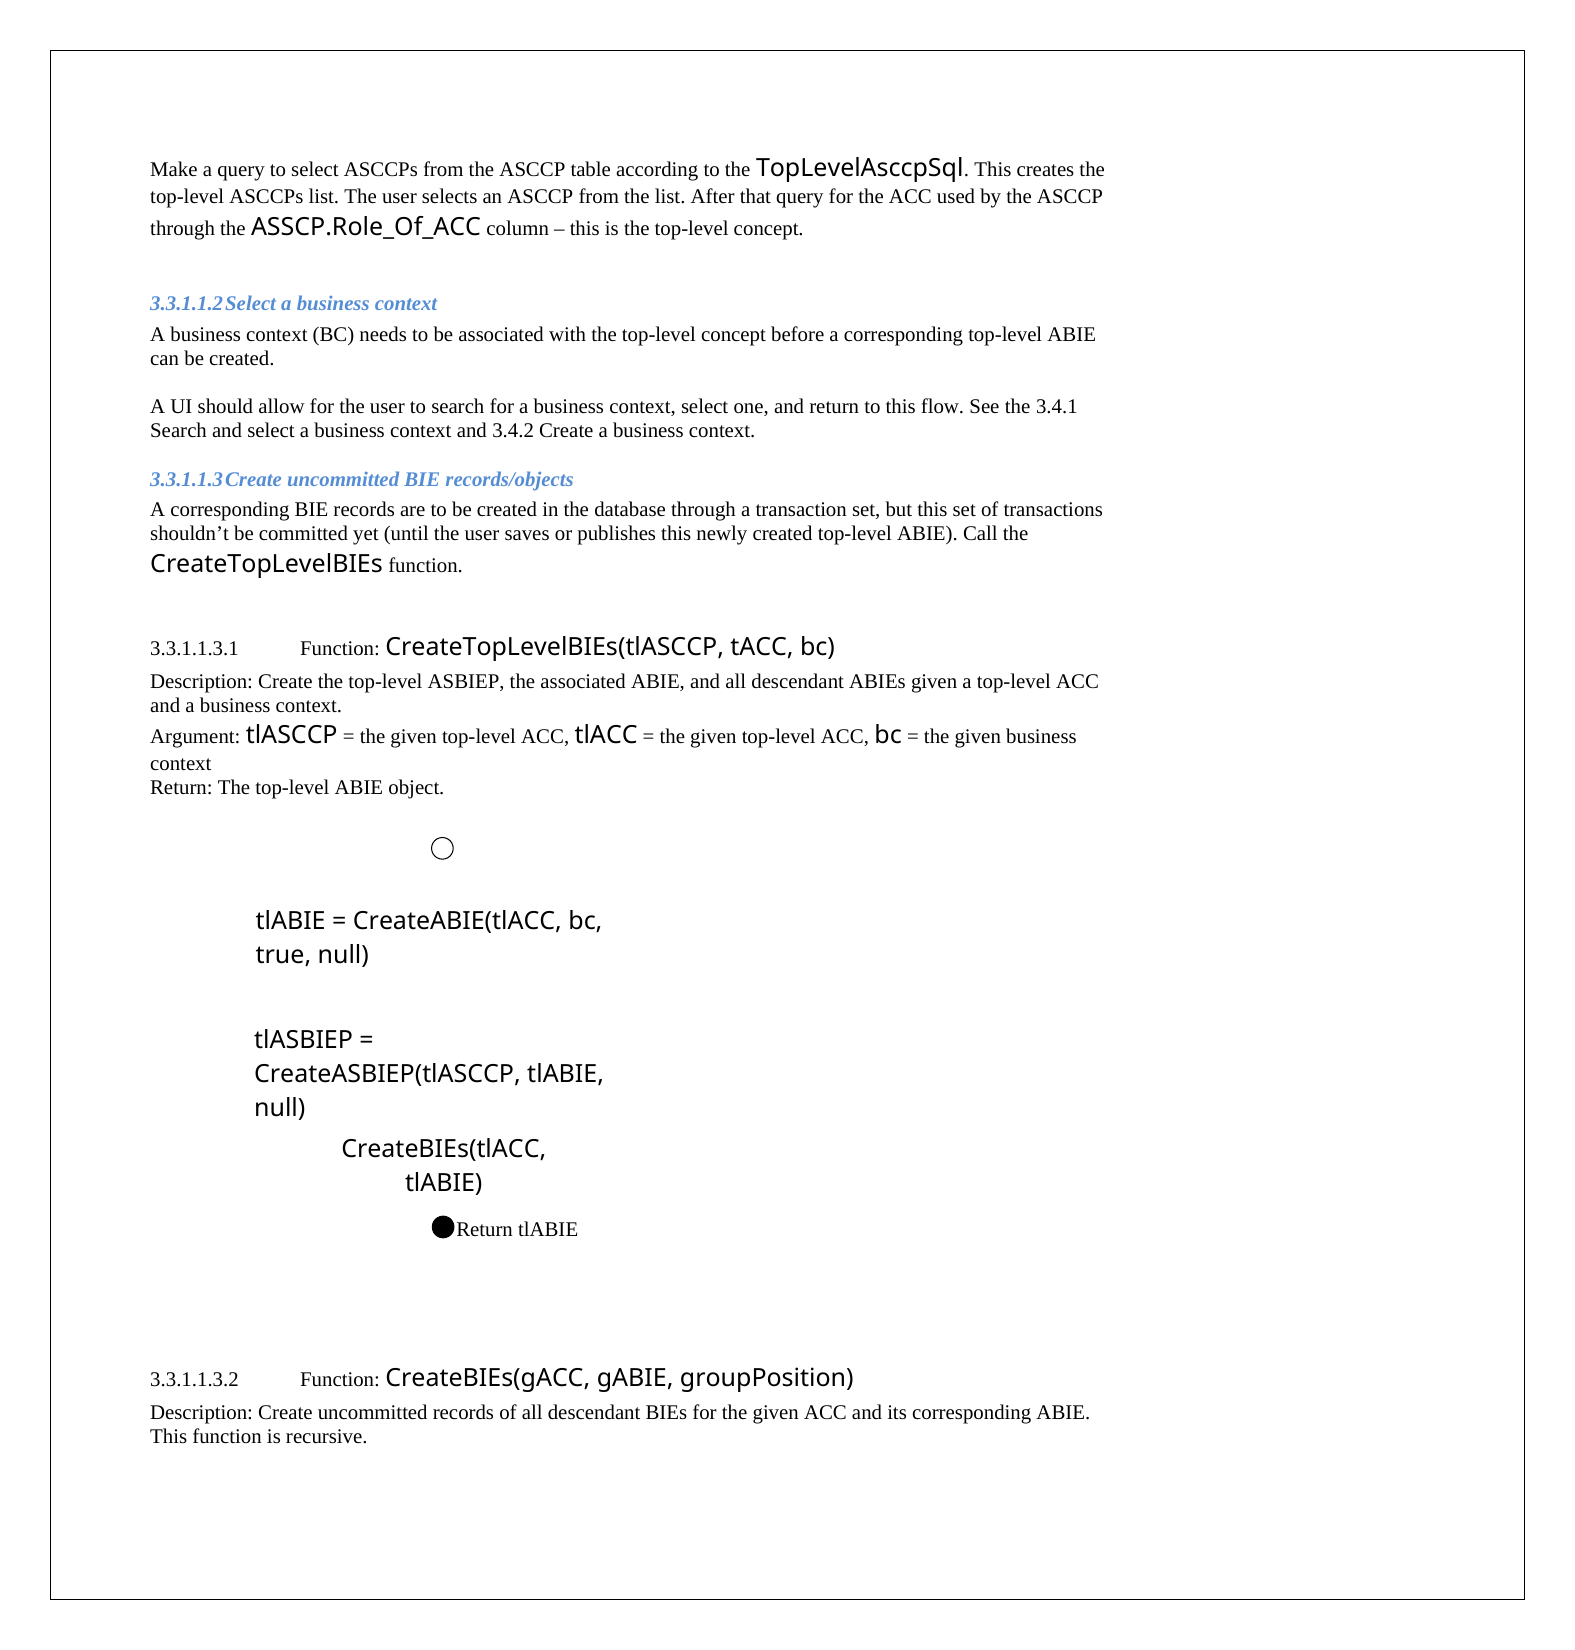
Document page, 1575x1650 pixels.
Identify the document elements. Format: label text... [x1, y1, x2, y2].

subtitle Function: CreateBIEs(gACC, gABIE, groupPosition) [150, 1360, 1125, 1394]
text A business context (BC) needs to be associated with the top-level concept before a corresponding top-level ABIE can be created. [150, 322, 1125, 370]
subtitle Create uncommitted BIE records/objects [150, 467, 975, 491]
text Make a query to select ASCCPs from the ASCCP table according to the TopLevelAsccpSql. This creates the top-level ASCCPs list. The user selects an ASCCP from the list. After that query for the ACC used by the ASCCP through the ASSCP.Role_Of_ACC column – this is the top-level concept. [150, 150, 1125, 242]
subtitle Function: CreateTopLevelBIEs(tlASCCP, tACC, bc) [150, 628, 1125, 662]
text Description: Create uncommitted records of all descendant BIEs for the given ACC and its corresponding ABIE. This function is recursive. [150, 1400, 1125, 1448]
text A corresponding BIE records are to be created in the database through a transaction set, but this set of transactions shouldn’t be committed yet (until the user saves or publishes this newly created top-level ABIE). Call the CreateTopLevelBIEs function. [150, 497, 1125, 579]
subtitle Select a business context [150, 291, 975, 315]
text Return: The top-level ABIE object. [150, 775, 1125, 799]
text A UI should allow for the user to search for a business context, select one, and return to this flow. See the 3.4.1 Search and select a business context and 3.4.2 Create a business context. [150, 394, 1125, 442]
text Argument: tlASCCP = the given top-level ACC, tlACC = the given top-level ACC, bc = the given business context [150, 717, 1125, 775]
text Description: Create the top-level ASBIEP, the associated ABIE, and all descendant ABIEs given a top-level ACC and a business context. [150, 669, 1125, 717]
